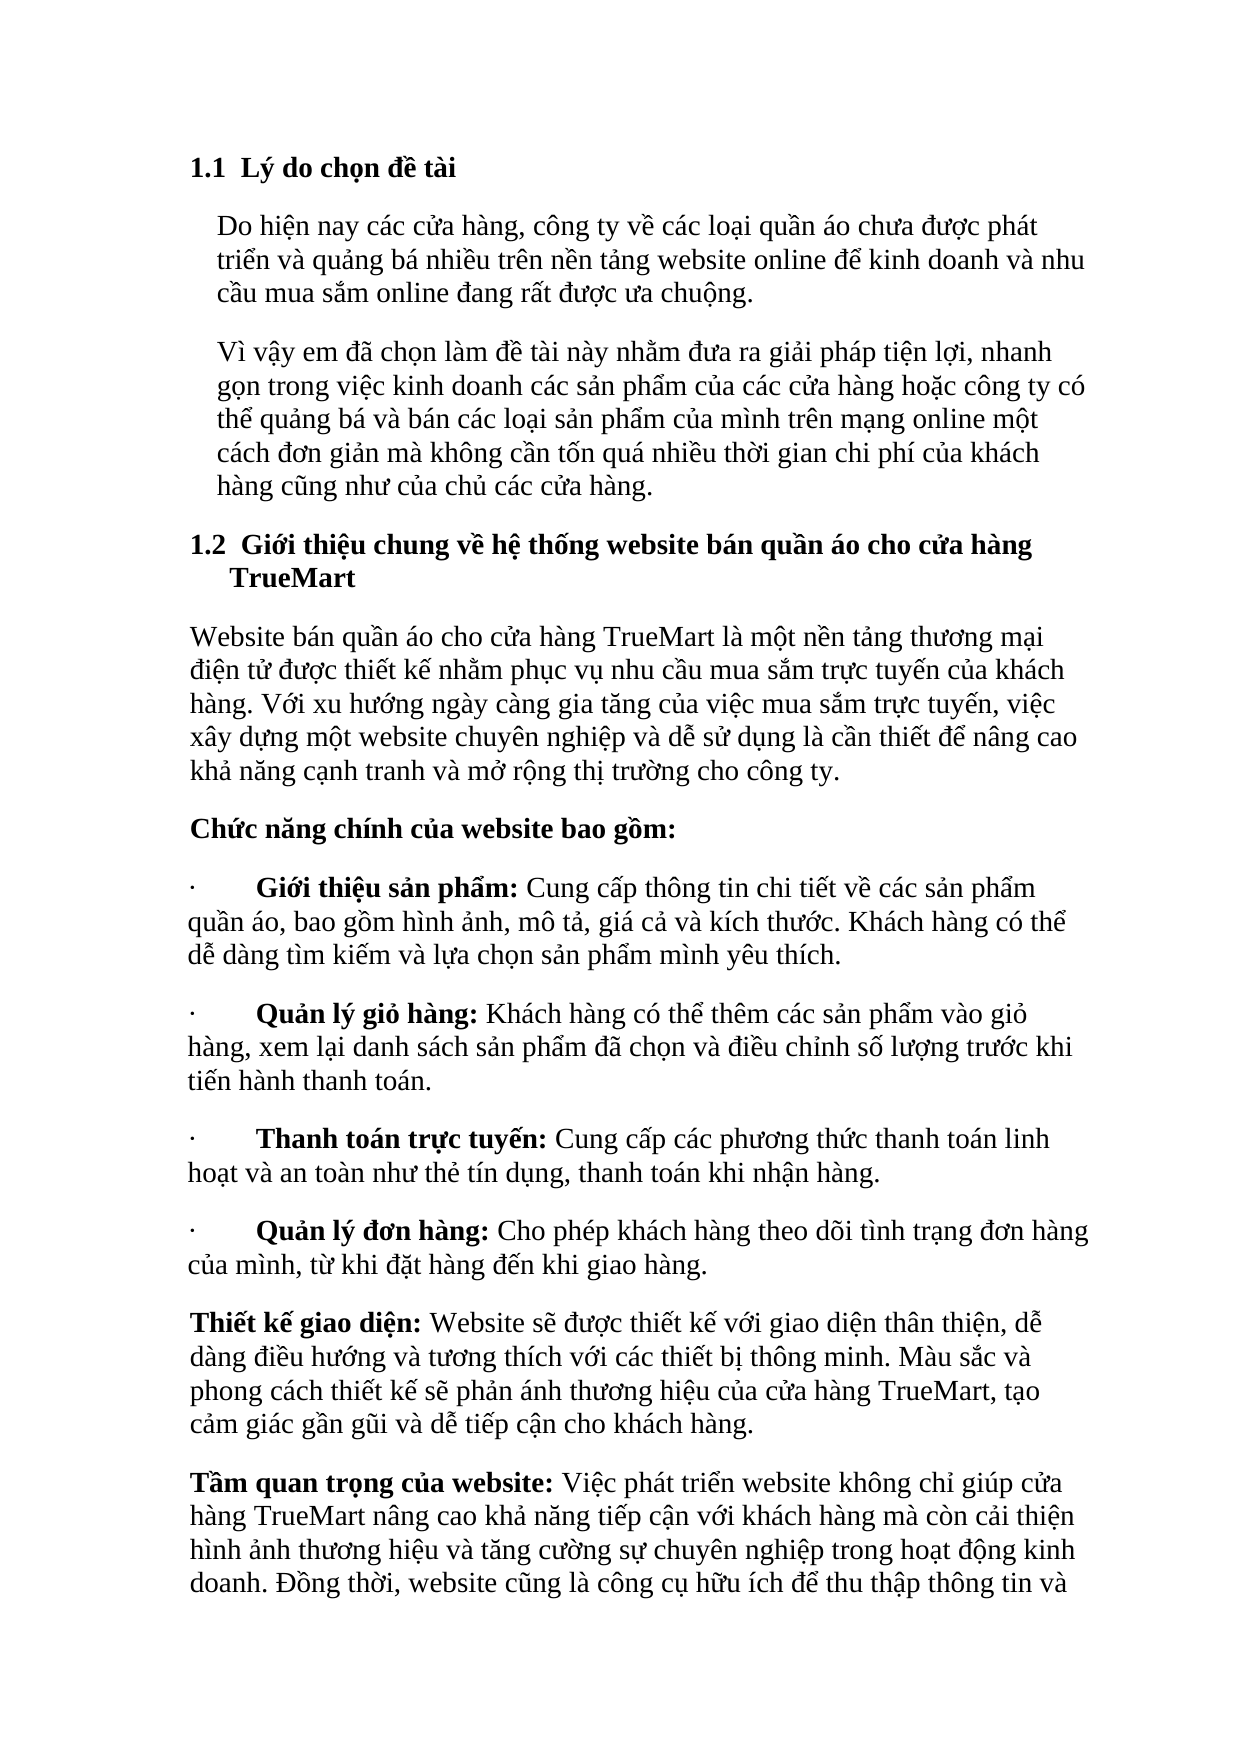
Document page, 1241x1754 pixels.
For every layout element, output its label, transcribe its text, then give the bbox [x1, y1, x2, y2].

text · Quản lý đơn hàng: Cho phép khách hàng theo dõi tình trạng đơn hàng của mình, từ khi đặt hàng đến khi giao hàng. [187, 1213, 1090, 1281]
text Vì vậy em đã chọn làm đề tài này nhằm đưa ra giải pháp tiện lợi, nhanh gọn trong việc kinh doanh các sản phẩm của các cửa hàng hoặc công ty có thể quảng bá và bán các loại sản phẩm của mình trên mạng online một cách đơn giản mà không cần tốn quá nhiều thời gian chi phí của khách hàng cũng như của chủ các cửa hàng. [217, 334, 1090, 502]
text 1.2 Giới thiệu chung về hệ thống website bán quần áo cho cửa hàng TrueMart [189, 527, 1090, 594]
text · Thanh toán trực tuyến: Cung cấp các phương thức thanh toán linh hoạt và an toàn như thẻ tín dụng, thanh toán khi nhận hàng. [187, 1121, 1090, 1188]
text Thiết kế giao diện: Website sẽ được thiết kế với giao diện thân thiện, dễ dàng điều hướng và tương thích với các thiết bị thông minh. Màu sắc và phong cách thiết kế sẽ phản ánh thương hiệu của cửa hàng TrueMart, tạo cảm giác gần gũi và dễ tiếp cận cho khách hàng. [189, 1306, 1090, 1440]
text Chức năng chính của website bao gồm: [189, 812, 1090, 845]
text Website bán quần áo cho cửa hàng TrueMart là một nền tảng thương mại điện tử được thiết kế nhằm phục vụ nhu cầu mua sắm trực tuyến của khách hàng. Với xu hướng ngày càng gia tăng của việc mua sắm trực tuyến, việc xây dựng một website chuyên nghiệp và dễ sử dụng là cần thiết để nâng cao khả năng cạnh tranh và mở rộng thị trường cho công ty. [189, 619, 1090, 787]
text · Quản lý giỏ hàng: Khách hàng có thể thêm các sản phẩm vào giỏ hàng, xem lại danh sách sản phẩm đã chọn và điều chỉnh số lượng trước khi tiến hành thanh toán. [187, 996, 1090, 1096]
text 1.1 Lý do chọn đề tài [189, 150, 1090, 183]
text Do hiện nay các cửa hàng, công ty về các loại quần áo chưa được phát triển và quảng bá nhiều trên nền tảng website online để kinh doanh và nhu cầu mua sắm online đang rất được ưa chuộng. [217, 208, 1090, 309]
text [189, 1465, 1090, 1599]
text · Giới thiệu sản phẩm: Cung cấp thông tin chi tiết về các sản phẩm quần áo, bao gồm hình ảnh, mô tả, giá cả và kích thước. Khách hàng có thể dễ dàng tìm kiếm và lựa chọn sản phẩm mình yêu thích. [187, 870, 1090, 971]
